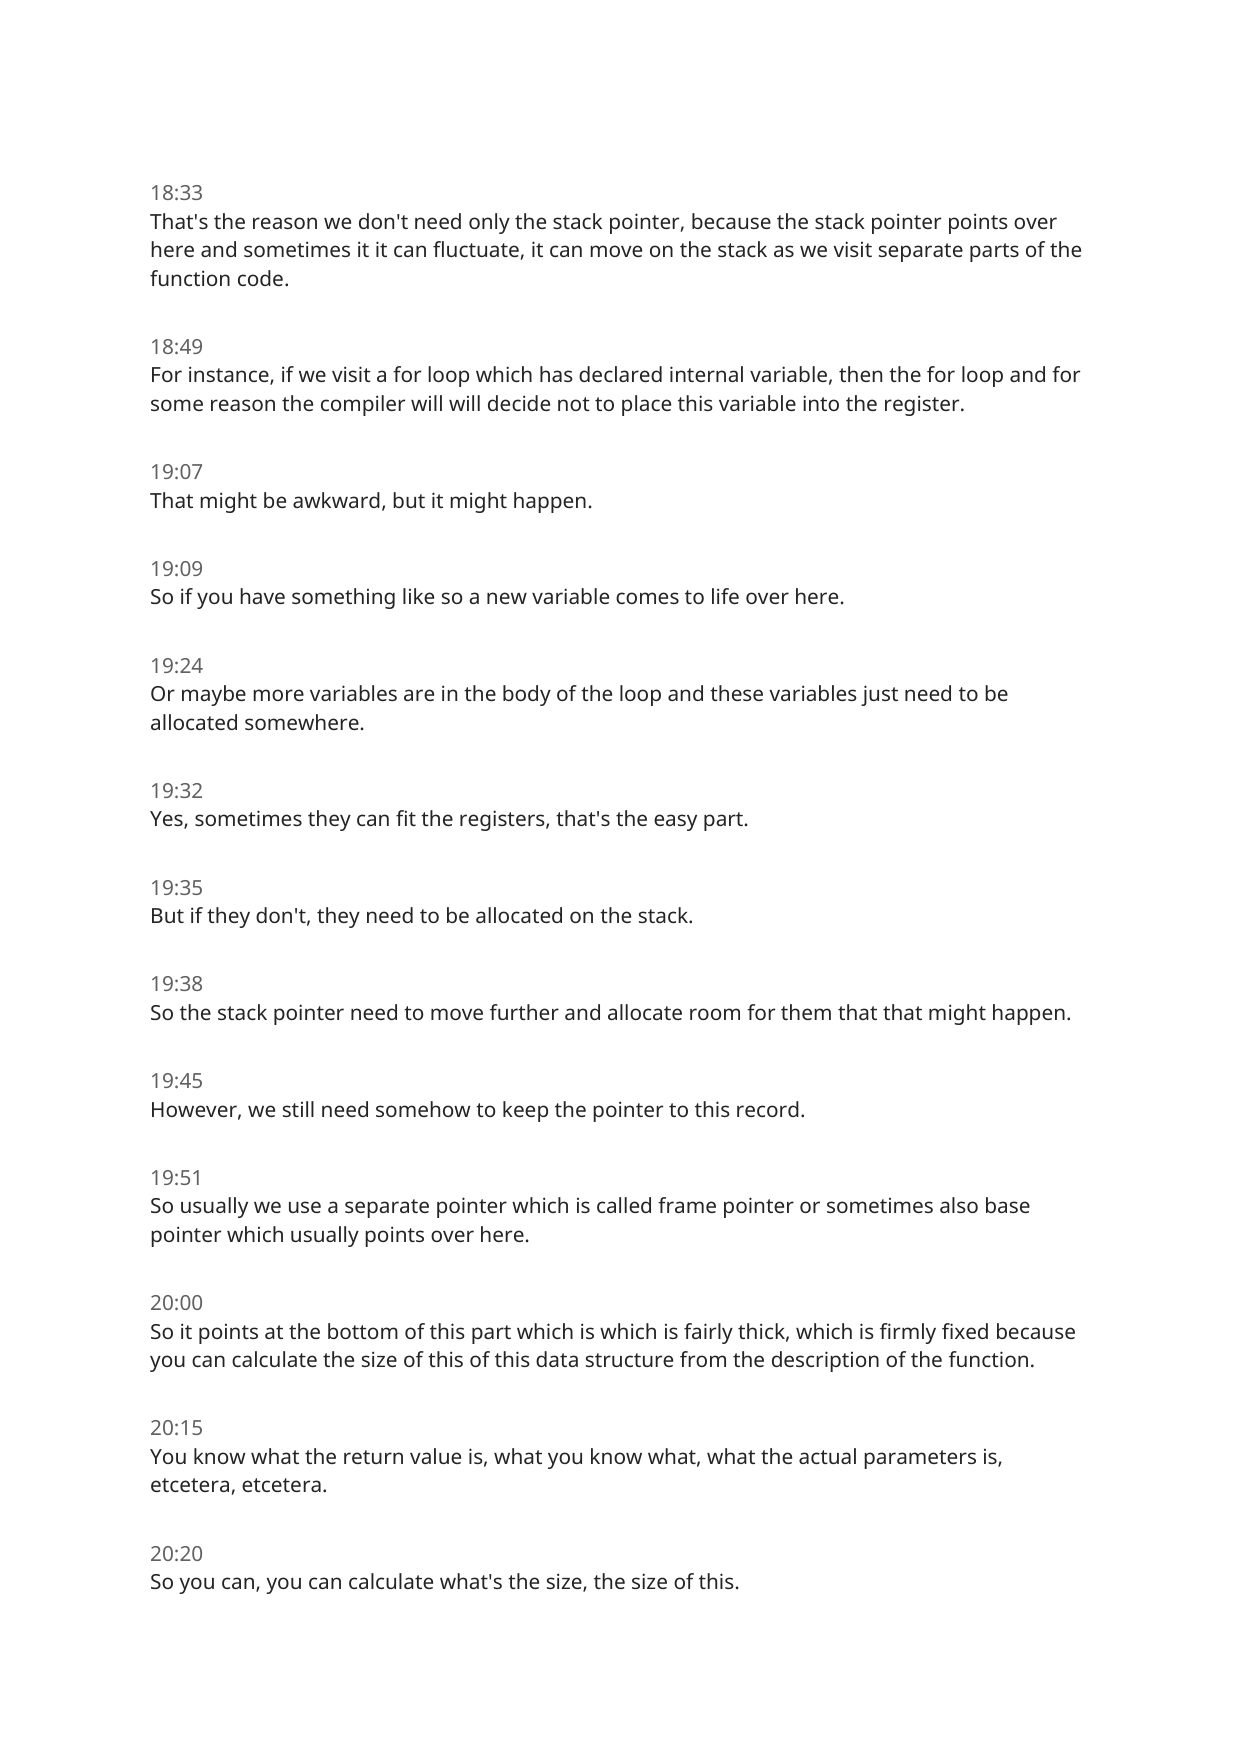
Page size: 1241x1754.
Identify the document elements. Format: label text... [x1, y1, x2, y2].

text 19:32 Yes, sometimes they can fit the registers, that's the easy part. [150, 748, 1090, 833]
text 20:00 So it points at the bottom of this part which is which is fairly thick, which is firmly fixed because you can calculate the size of this of this data structure from the description of the function. [150, 1260, 1090, 1374]
text 19:35 But if they don't, they need to be allocated on the stack. [150, 844, 1090, 930]
text 20:15 You know what the return value is, what you know what, what the actual parameters is, etcetera, etcetera. [150, 1385, 1090, 1499]
text 19:07 That might be awkward, but it might happen. [150, 429, 1090, 514]
text 20:20 So you can, you can calculate what's the size, the size of this. [150, 1510, 1090, 1596]
text 19:51 So usually we use a separate pointer which is called frame pointer or sometimes also base pointer which usually points over here. [150, 1135, 1090, 1248]
text 19:09 So if you have something like so a new variable comes to life over here. [150, 526, 1090, 611]
text 19:38 So the stack pointer need to move further and allocate room for them that that might happen. [150, 941, 1090, 1026]
text 18:49 For instance, if we visit a for loop which has declared internal variable, then the for loop and for some reason the compiler will will decide not to place this variable into the register. [150, 304, 1090, 417]
text 19:24 Or maybe more variables are in the body of the loop and these variables just need to be allocated somewhere. [150, 622, 1090, 736]
text 18:33 That's the reason we don't need only the stack pointer, because the stack pointer points over here and sometimes it it can fluctuate, it can move on the stack as we visit separate parts of the function code. [150, 150, 1090, 292]
text 19:45 However, we still need somehow to keep the pointer to this record. [150, 1038, 1090, 1123]
